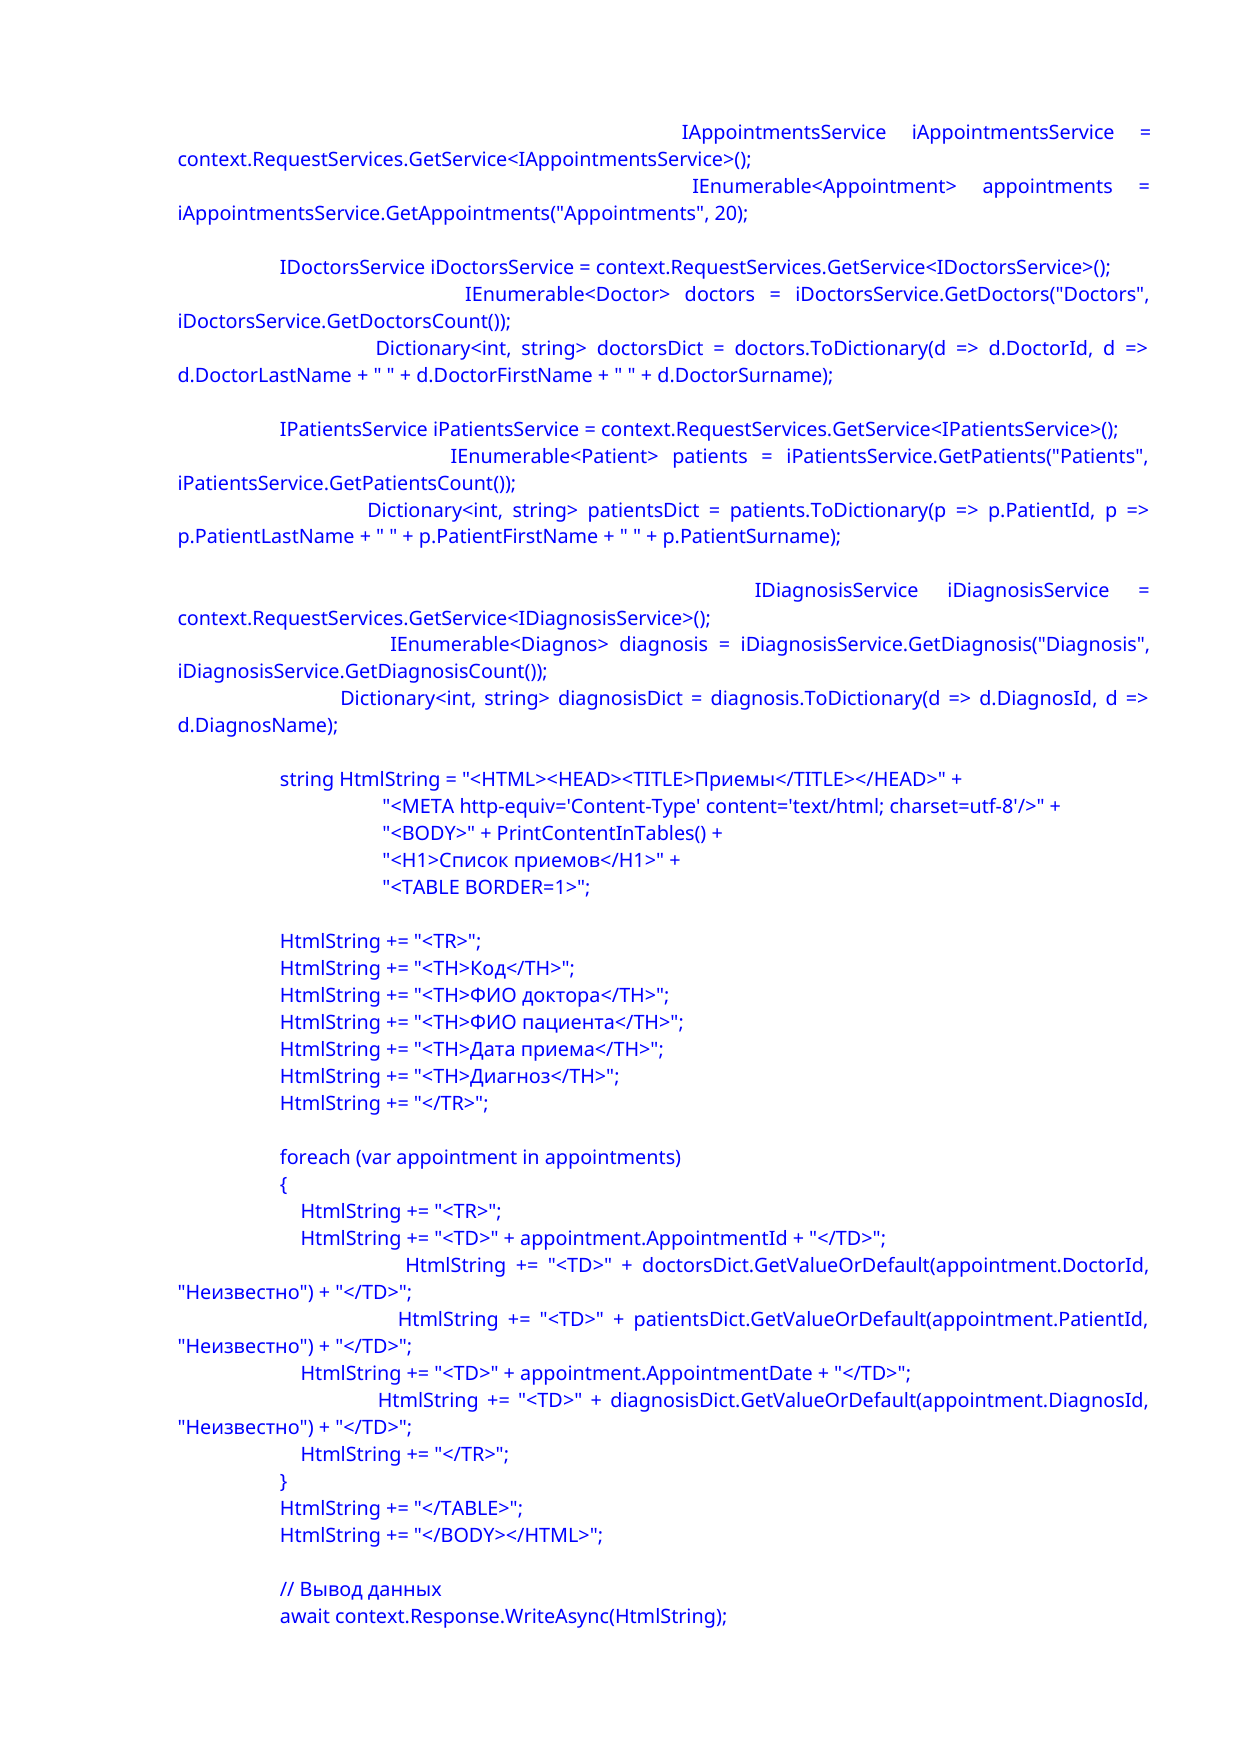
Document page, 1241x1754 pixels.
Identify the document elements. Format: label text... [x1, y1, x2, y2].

text "<META http-equiv='Content-Type' content='text/html; charset=utf-8'/>" + [177, 793, 1152, 819]
text HtmlString += "<TD>" + appointment.AppointmentId + "</TD>"; [177, 1224, 1152, 1251]
text "<BODY>" + PrintContentInTables() + [177, 819, 1152, 847]
text HtmlString += "<TR>"; [177, 927, 1152, 954]
text HtmlString += "<TH>Диагноз</TH>"; [177, 1062, 1152, 1089]
text IDiagnosisService iDiagnosisService = context.RequestServices.GetService<IDiagnosisService>(); [177, 577, 1152, 631]
text HtmlString += "</TR>"; [177, 1089, 1152, 1116]
text HtmlString += "<TH>ФИО доктора</TH>"; [177, 981, 1152, 1008]
text IEnumerable<Appointment> appointments = iAppointmentsService.GetAppointments("Appointments", 20); [177, 172, 1152, 226]
text "<H1>Список приемов</H1>" + [177, 847, 1152, 873]
text // Вывод данных [177, 1575, 1152, 1602]
text HtmlString += "</TR>"; [177, 1440, 1152, 1467]
text HtmlString += "<TH>ФИО пациента</TH>"; [177, 1008, 1152, 1035]
text { [177, 1170, 1152, 1197]
text IEnumerable<Patient> patients = iPatientsService.GetPatients("Patients", iPatientsService.GetPatientsCount()); [177, 442, 1152, 496]
text "<TABLE BORDER=1>"; [177, 873, 1152, 901]
text IDoctorsService iDoctorsService = context.RequestServices.GetService<IDoctorsService>(); [177, 253, 1152, 280]
text } [177, 1467, 1152, 1494]
text string HtmlString = "<HTML><HEAD><TITLE>Приемы</TITLE></HEAD>" + [177, 766, 1152, 793]
text HtmlString += "<TR>"; [177, 1197, 1152, 1224]
text Dictionary<int, string> diagnosisDict = diagnosis.ToDictionary(d => d.DiagnosId, d => d.DiagnosName); [177, 685, 1152, 739]
text HtmlString += "</TABLE>"; [177, 1494, 1152, 1521]
text await context.Response.WriteAsync(HtmlString); [177, 1602, 1152, 1629]
text IAppointmentsService iAppointmentsService = context.RequestServices.GetService<IAppointmentsService>(); [177, 118, 1152, 172]
text HtmlString += "<TD>" + appointment.AppointmentDate + "</TD>"; [177, 1359, 1152, 1386]
text IPatientsService iPatientsService = context.RequestServices.GetService<IPatientsService>(); [177, 415, 1152, 442]
text Dictionary<int, string> patientsDict = patients.ToDictionary(p => p.PatientId, p => p.PatientLastName + " " + p.PatientFirstName + " " + p.PatientSurname); [177, 496, 1152, 550]
text HtmlString += "<TD>" + doctorsDict.GetValueOrDefault(appointment.DoctorId, "Неизвестно") + "</TD>"; [177, 1251, 1152, 1305]
text IEnumerable<Diagnos> diagnosis = iDiagnosisService.GetDiagnosis("Diagnosis", iDiagnosisService.GetDiagnosisCount()); [177, 631, 1152, 685]
text HtmlString += "<TH>Дата приема</TH>"; [177, 1035, 1152, 1062]
text HtmlString += "<TD>" + patientsDict.GetValueOrDefault(appointment.PatientId, "Неизвестно") + "</TD>"; [177, 1305, 1152, 1359]
text HtmlString += "<TH>Код</TH>"; [177, 954, 1152, 981]
text Dictionary<int, string> doctorsDict = doctors.ToDictionary(d => d.DoctorId, d => d.DoctorLastName + " " + d.DoctorFirstName + " " + d.DoctorSurname); [177, 334, 1152, 388]
text IEnumerable<Doctor> doctors = iDoctorsService.GetDoctors("Doctors", iDoctorsService.GetDoctorsCount()); [177, 280, 1152, 334]
text HtmlString += "</BODY></HTML>"; [177, 1521, 1152, 1548]
text foreach (var appointment in appointments) [177, 1143, 1152, 1170]
text HtmlString += "<TD>" + diagnosisDict.GetValueOrDefault(appointment.DiagnosId, "Неизвестно") + "</TD>"; [177, 1386, 1152, 1440]
